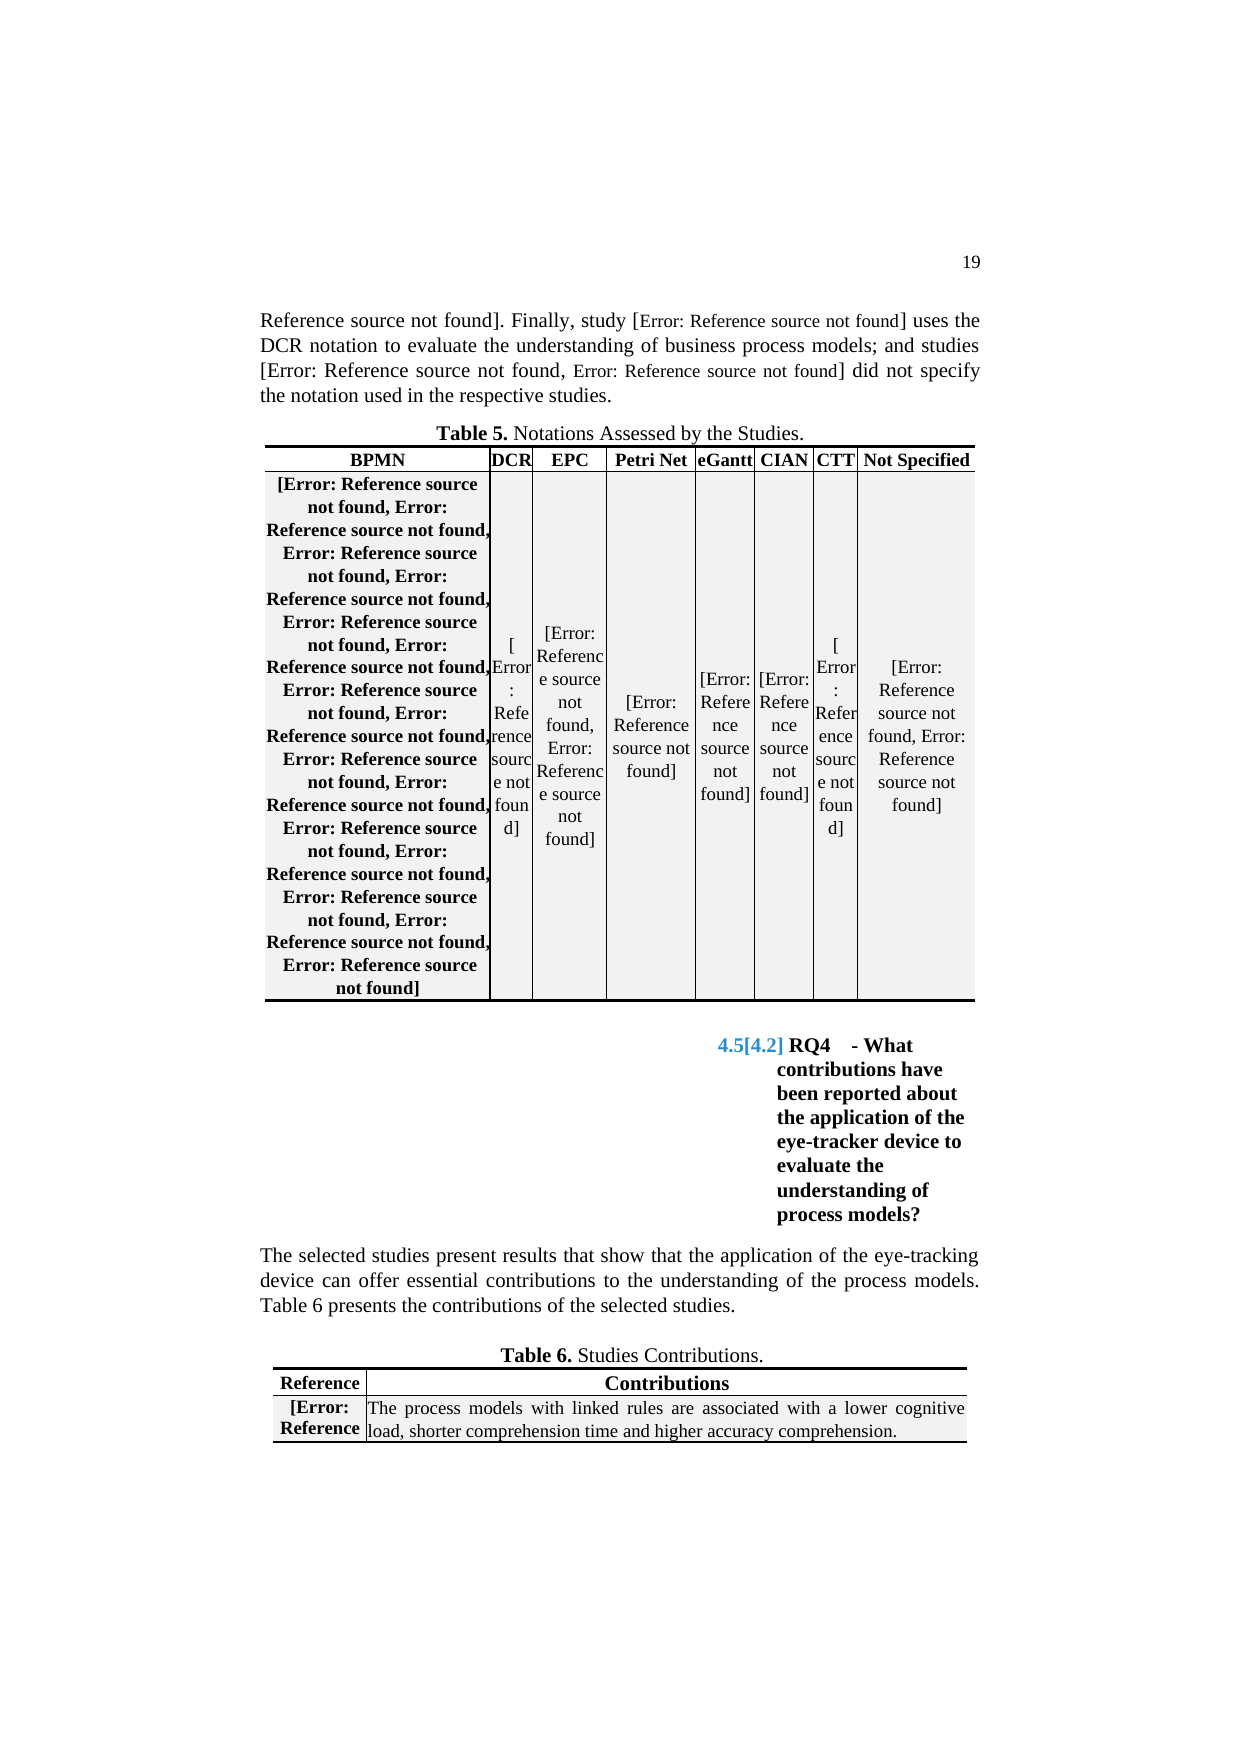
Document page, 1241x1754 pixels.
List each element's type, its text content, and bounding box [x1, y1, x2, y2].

text The selected studies present results that show that the application of the eye-tracking device can offer essential contributions to the understanding of the process models. Table 6 presents the contributions of the selected studies. [260, 1242, 980, 1317]
table_header eGantt [696, 448, 754, 471]
text Table 6. Studies Contributions. [260, 1342, 980, 1367]
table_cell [367, 1396, 967, 1441]
table_header CIAN [755, 448, 813, 471]
table_header BPMN [265, 448, 489, 471]
table_header Not Specified [858, 448, 975, 471]
text Table 5. Notations Assessed by the Studies. [260, 419, 980, 444]
table_header EPC [533, 448, 606, 471]
table_header Petri Net [607, 448, 695, 471]
table_header CTT [814, 448, 857, 471]
table_header Contributions [367, 1370, 967, 1394]
table_header Reference [273, 1370, 366, 1394]
table_header DCR [491, 448, 532, 471]
subtitle RQ4 - What contributions have been reported about the application of the eye-tracker device to evaluate the understanding of process models? [718, 1033, 980, 1226]
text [260, 307, 980, 407]
